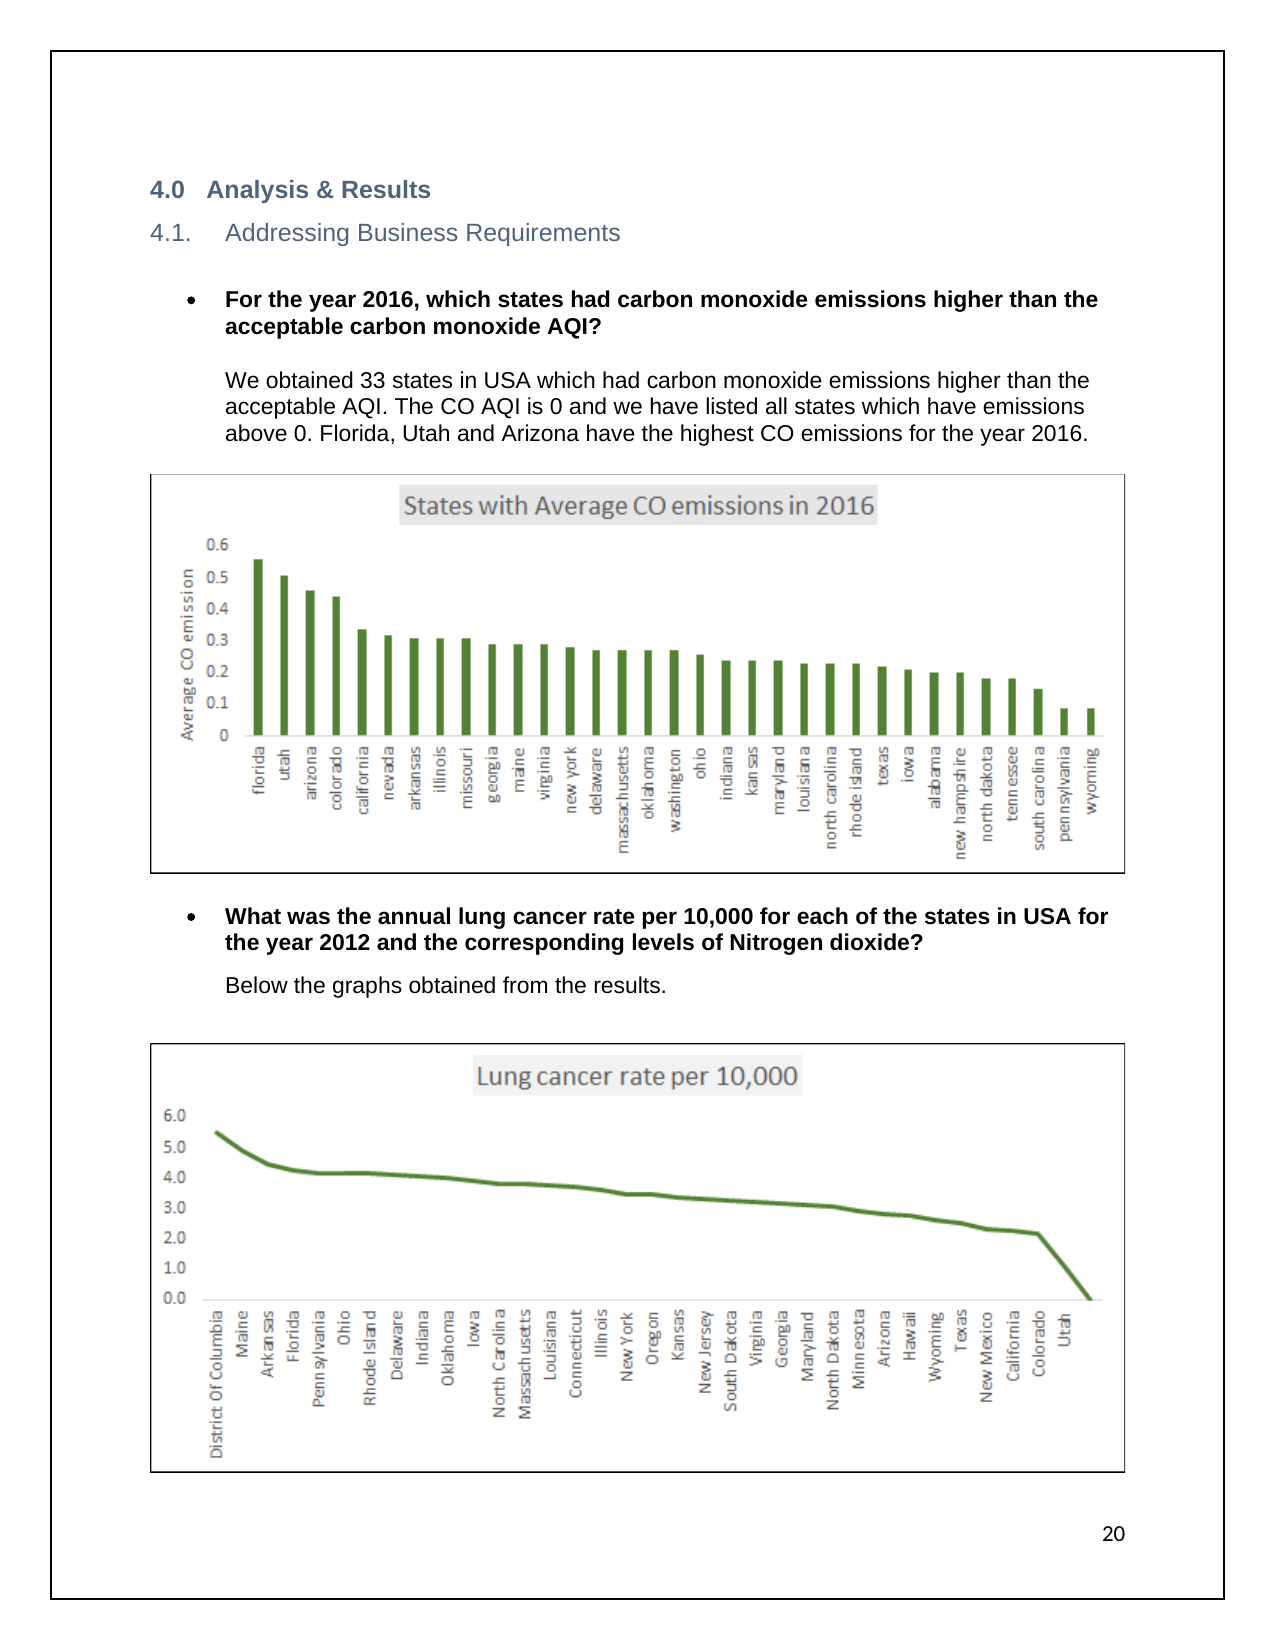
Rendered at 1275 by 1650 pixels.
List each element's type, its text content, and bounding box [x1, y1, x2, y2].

text We obtained 33 states in USA which had carbon monoxide emissions higher than the acceptable AQI. The CO AQI is 0 and we have listed all states which have emissions above 0. Florida, Utah and Arizona have the highest CO emissions for the year 2016. [225, 367, 1125, 446]
list Addressing Business Requirements [150, 218, 1125, 247]
list What was the annual lung cancer rate per 10,000 for each of the states in USA for the year 2012 and the corresponding levels of Nitrogen dioxide? [187, 903, 1125, 956]
text Below the graphs obtained from the results. [150, 972, 1125, 998]
picture [150, 474, 1125, 874]
picture [150, 1043, 1125, 1473]
text Analysis & Results [150, 175, 1125, 204]
list For the year 2016, which states had carbon monoxide emissions higher than the acceptable carbon monoxide AQI? [187, 286, 1125, 339]
